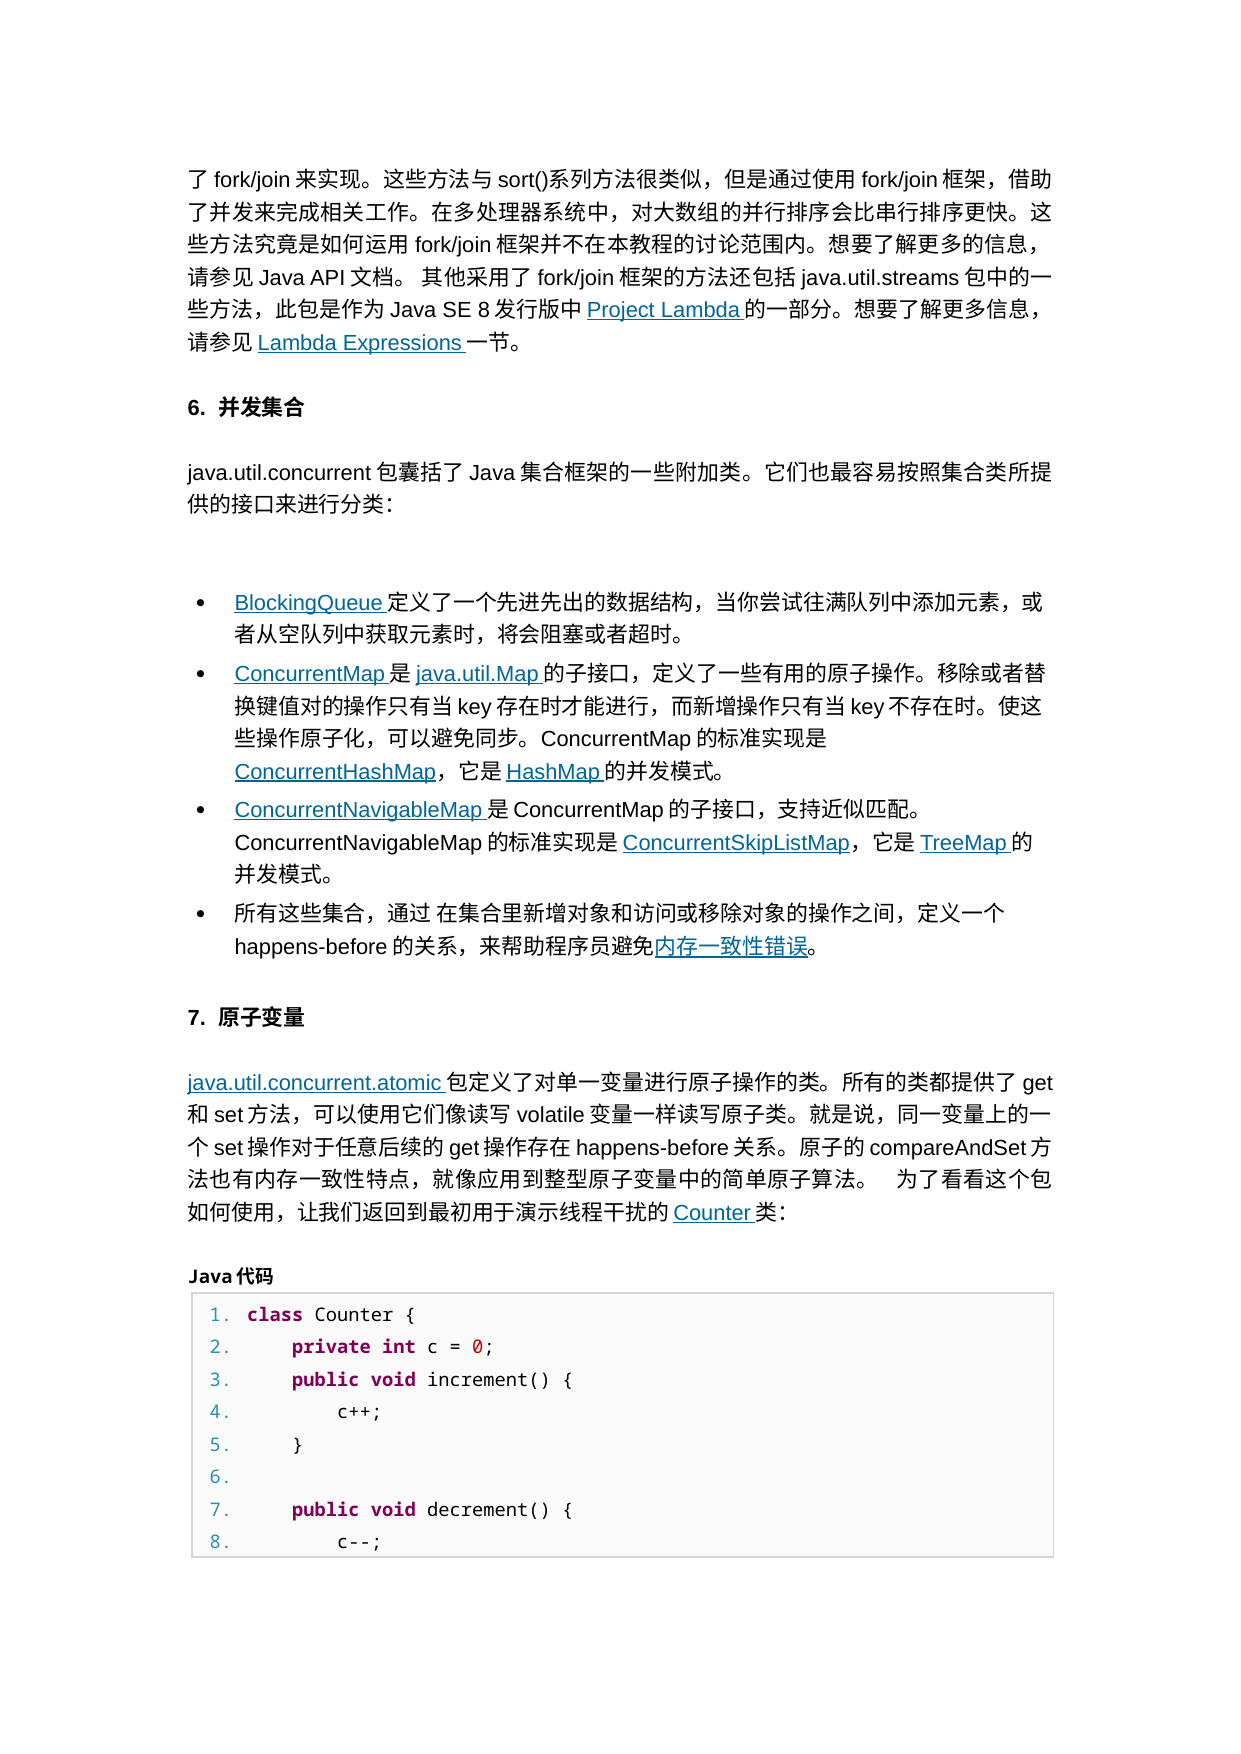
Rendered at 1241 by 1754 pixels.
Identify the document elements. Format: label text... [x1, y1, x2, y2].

list public void decrement() { [193, 1487, 1053, 1519]
text Java代码 [187, 1259, 1053, 1292]
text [187, 162, 1053, 584]
list BlockingQueue定义了一个先进先出的数据结构，当你尝试往满队列中添加元素，或者从空队列中获取元素时，将会阻塞或者超时。 [197, 584, 1053, 649]
list public void increment() { [193, 1357, 1053, 1389]
list private int c = 0; [193, 1324, 1053, 1357]
list c++; [193, 1389, 1053, 1422]
text 7. 原子变量 java.util.concurrent.atomic包定义了对单一变量进行原子操作的类。所有的类都提供了get和set方法，可以使用它们像读写volatile变量一样读写原子类。就是说，同一变量上的一个set操作对于任意后续的get操作存在happens-before关系。原子的compareAndSet方法也有内存一致性特点，就像应用到整型原子变量中的简单原子算法。 为了看看这个包如何使用，让我们返回到最初用于演示线程干扰的Counter类： [187, 1095, 1053, 1259]
list ConcurrentNavigableMap是ConcurrentMap的子接口，支持近似匹配。ConcurrentNavigableMap的标准实现是ConcurrentSkipListMap，它是TreeMap的并发模式。 [197, 792, 1053, 889]
list } [193, 1422, 1053, 1454]
list class Counter { [193, 1294, 1053, 1324]
list c--; [193, 1519, 1053, 1556]
list 所有这些集合，通过 在集合里新增对象和访问或移除对象的操作之间，定义一个happens-before的关系，来帮助程序员避免内存一致性错误。 [197, 896, 1053, 961]
text 7. 原子变量 java.util.concurrent.atomic包定义了对单一变量进行原子操作的类。所有的类都提供了get和set方法，可以使用它们像读写volatile变量一样读写原子类。就是说，同一变量上的一个set操作对于任意后续的get操作存在happens-before关系。原子的compareAndSet方法也有内存一致性特点，就像应用到整型原子变量中的简单原子算法。 为了看看这个包如何使用，让我们返回到最初用于演示线程干扰的Counter类： [187, 967, 1053, 1092]
list ConcurrentMap是java.util.Map的子接口，定义了一些有用的原子操作。移除或者替换键值对的操作只有当key存在时才能进行，而新增操作只有当key不存在时。使这些操作原子化，可以避免同步。ConcurrentMap的标准实现是ConcurrentHashMap，它是HashMap的并发模式。 [197, 656, 1053, 786]
